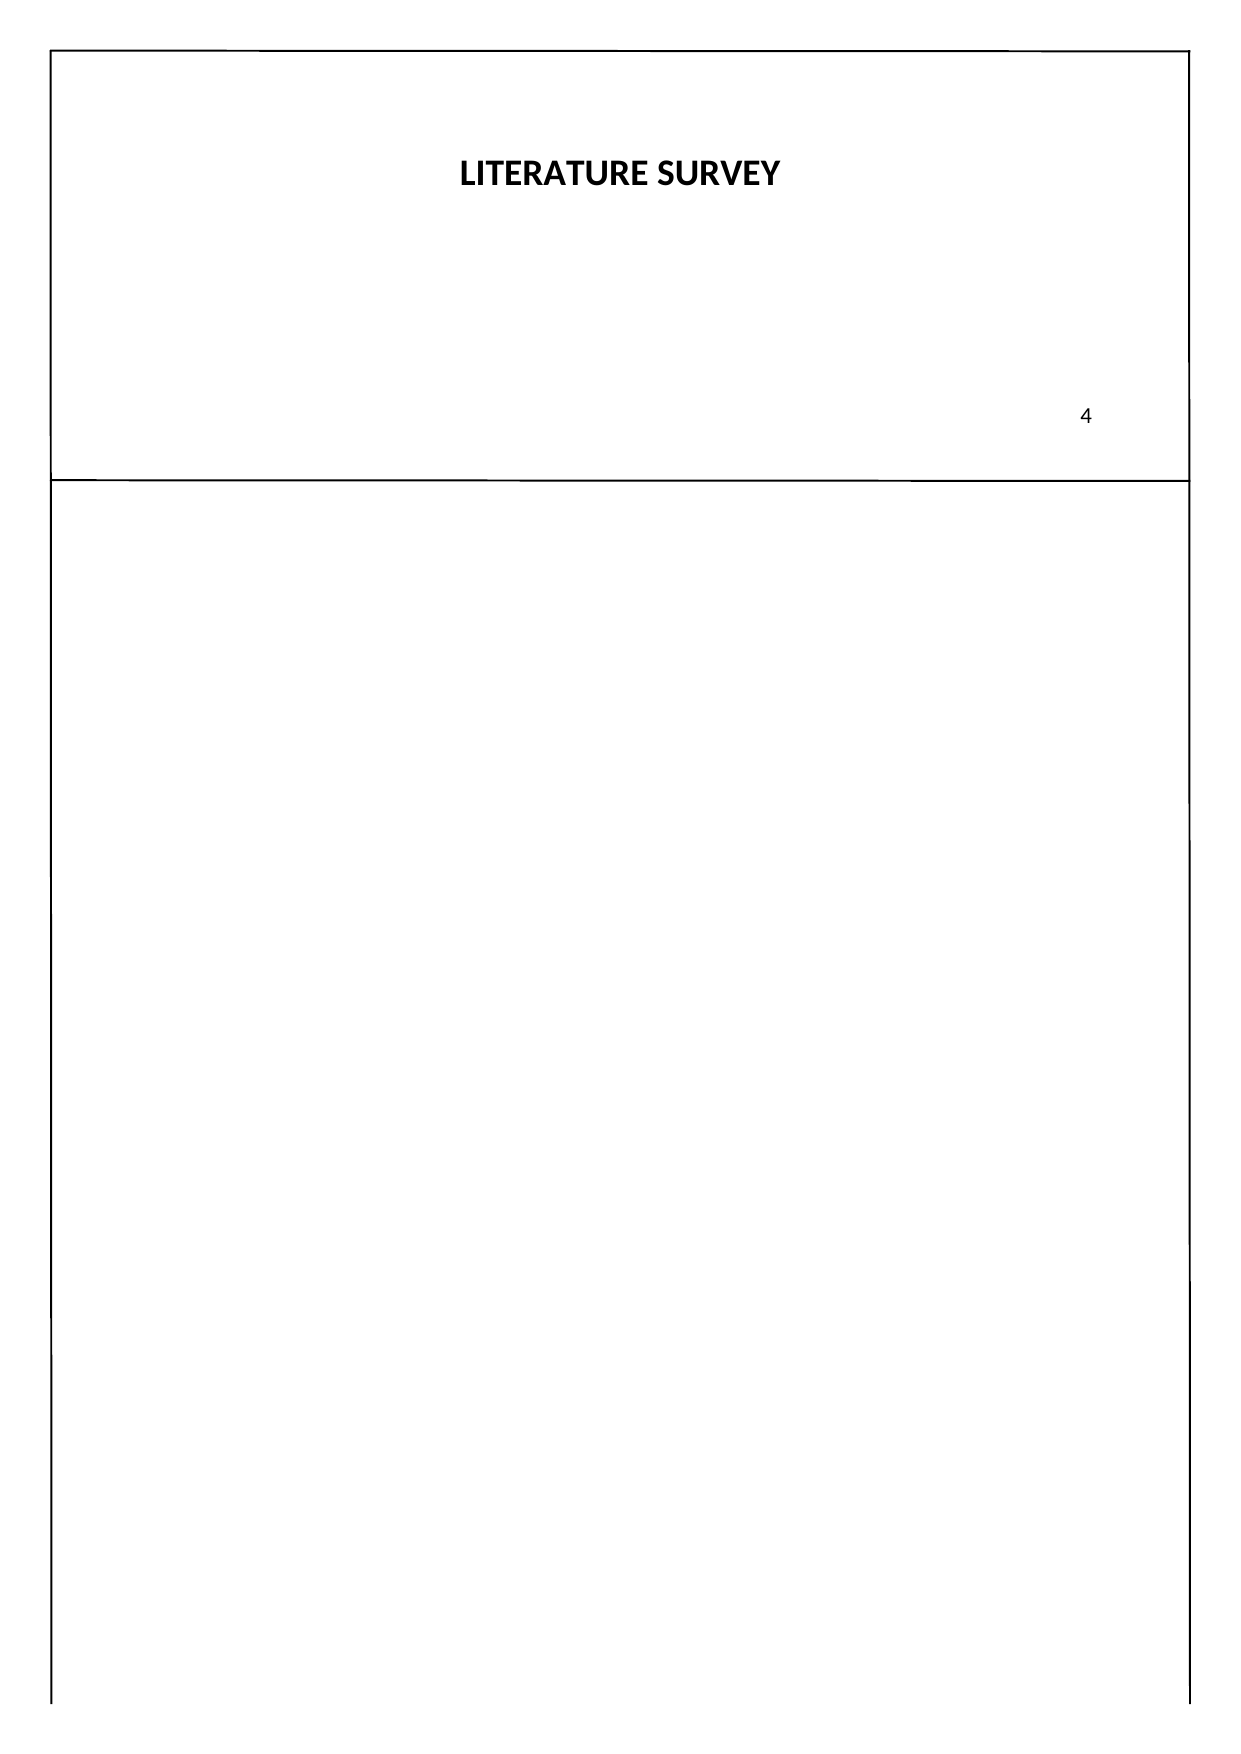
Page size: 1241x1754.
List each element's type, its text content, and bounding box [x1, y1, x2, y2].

text LITERATURE SURVEY [150, 149, 1089, 195]
text 4 [150, 401, 1092, 429]
